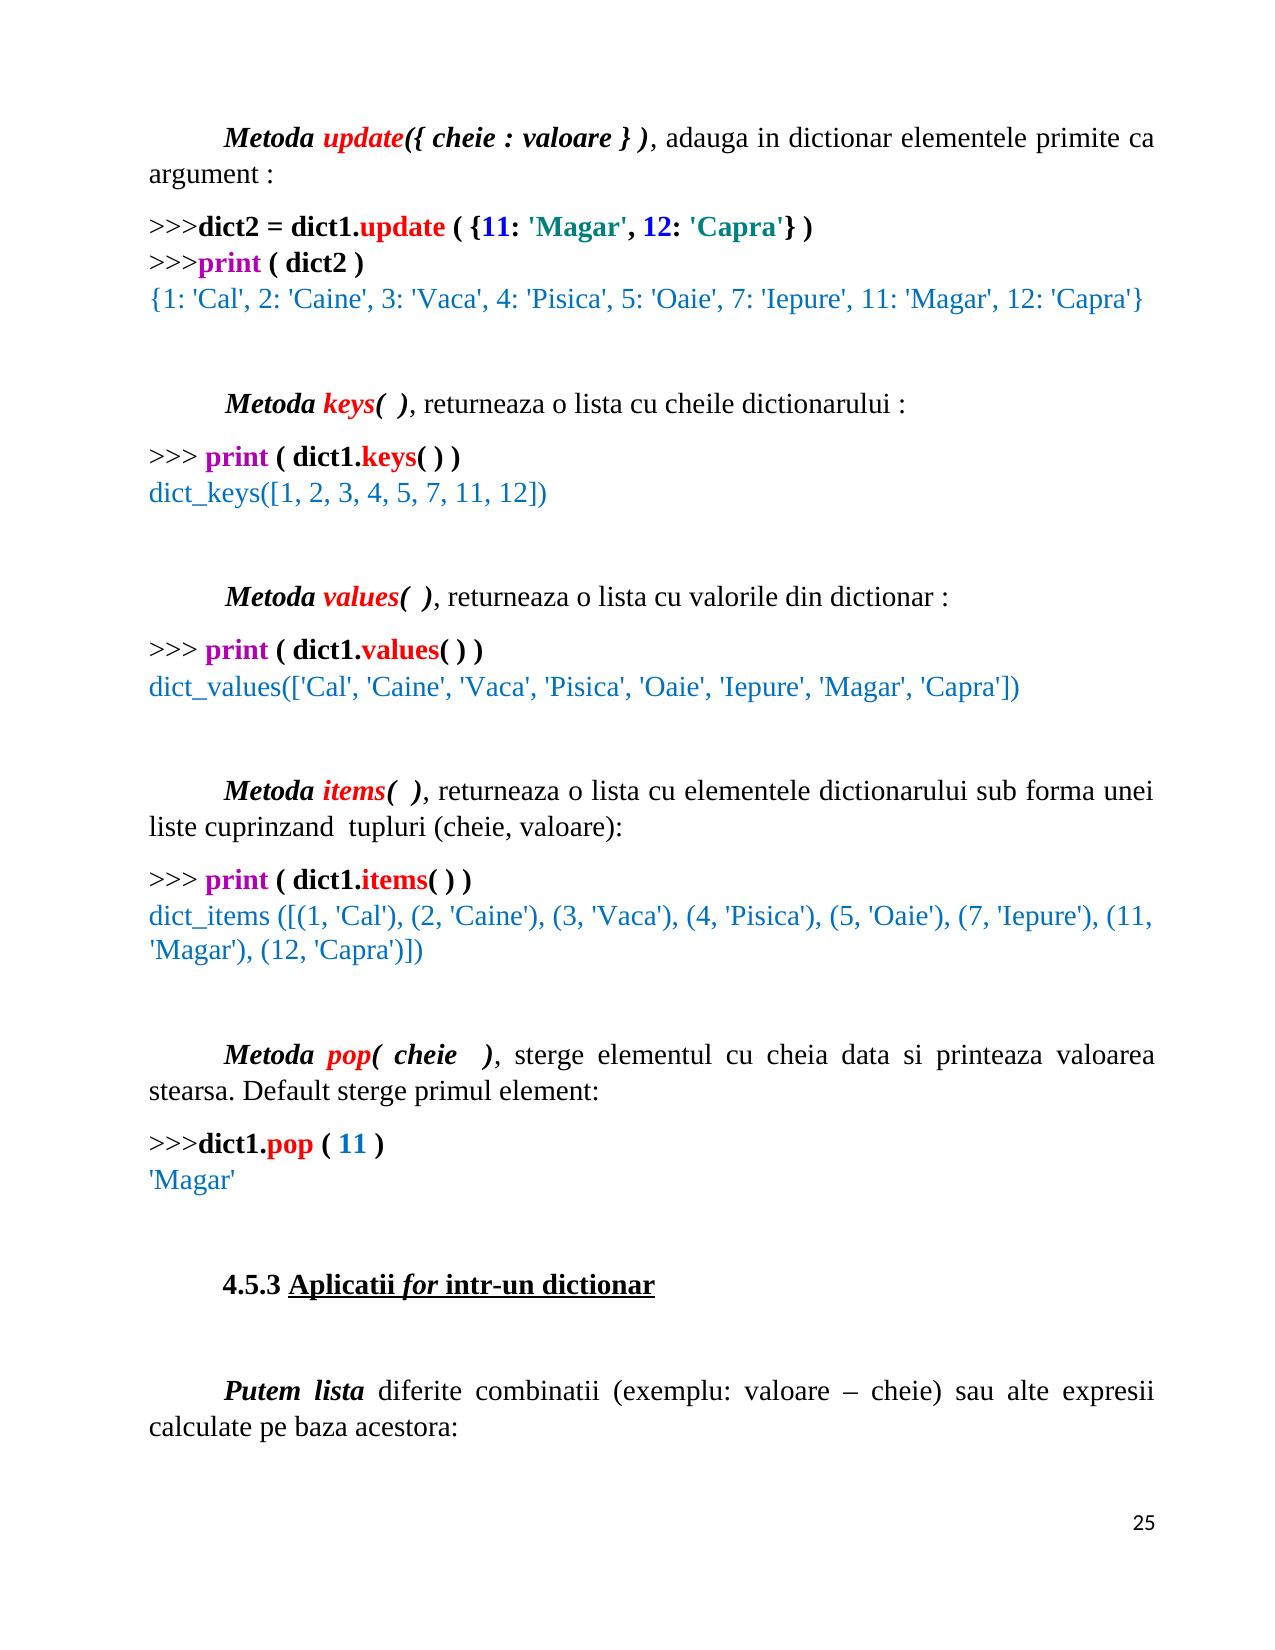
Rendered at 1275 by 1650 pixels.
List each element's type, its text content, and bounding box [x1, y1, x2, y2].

text dict_items ([(1, 'Cal'), (2, 'Caine'), (3, 'Vaca'), (4, 'Pisica'), (5, 'Oaie'), (7, 'Iepure'), (11, 'Magar'), (12, 'Capra')]) [148, 898, 1156, 966]
text Metoda items( ), returneaza o lista cu elementele dictionarului sub forma unei liste cuprinzand tupluri (cheie, valoare): [148, 773, 1156, 843]
text 'Magar' [148, 1162, 1156, 1196]
subtitle 4.5.3 Aplicatii for intr-un dictionar [150, 1267, 1156, 1300]
text >>> print ( dict1.values( ) ) [148, 632, 1156, 666]
text Metoda keys( ), returneaza o lista cu cheile dictionarului : [225, 386, 1156, 419]
text >>>print ( dict2 ) [148, 246, 1156, 279]
text Metoda update({ cheie : valoare } ), adauga in dictionar elementele primite ca argument : [148, 120, 1156, 190]
text Metoda values( ), returneaza o lista cu valorile din dictionar : [225, 579, 1156, 613]
text dict_keys([1, 2, 3, 4, 5, 7, 11, 12]) [148, 475, 1156, 508]
text dict_values(['Cal', 'Caine', 'Vaca', 'Pisica', 'Oaie', 'Iepure', 'Magar', 'Capra']) [148, 669, 1156, 702]
text >>>dict2 = dict1.update ( {11: 'Magar', 12: 'Capra'} ) [148, 209, 1156, 243]
text Putem lista diferite combinatii (exemplu: valoare – cheie) sau alte expresii calculate pe baza acestora: [148, 1373, 1156, 1442]
text {1: 'Cal', 2: 'Caine', 3: 'Vaca', 4: 'Pisica', 5: 'Oaie', 7: 'Iepure', 11: 'Magar', 12: 'Capra'} [148, 281, 1156, 315]
text Metoda pop( cheie ), sterge elementul cu cheia data si printeaza valoarea stearsa. Default sterge primul element: [148, 1037, 1156, 1106]
text >>> print ( dict1.keys( ) ) [148, 439, 1156, 472]
text >>> print ( dict1.items( ) ) [148, 862, 1156, 896]
text >>>dict1.pop ( 11 ) [148, 1126, 1156, 1159]
